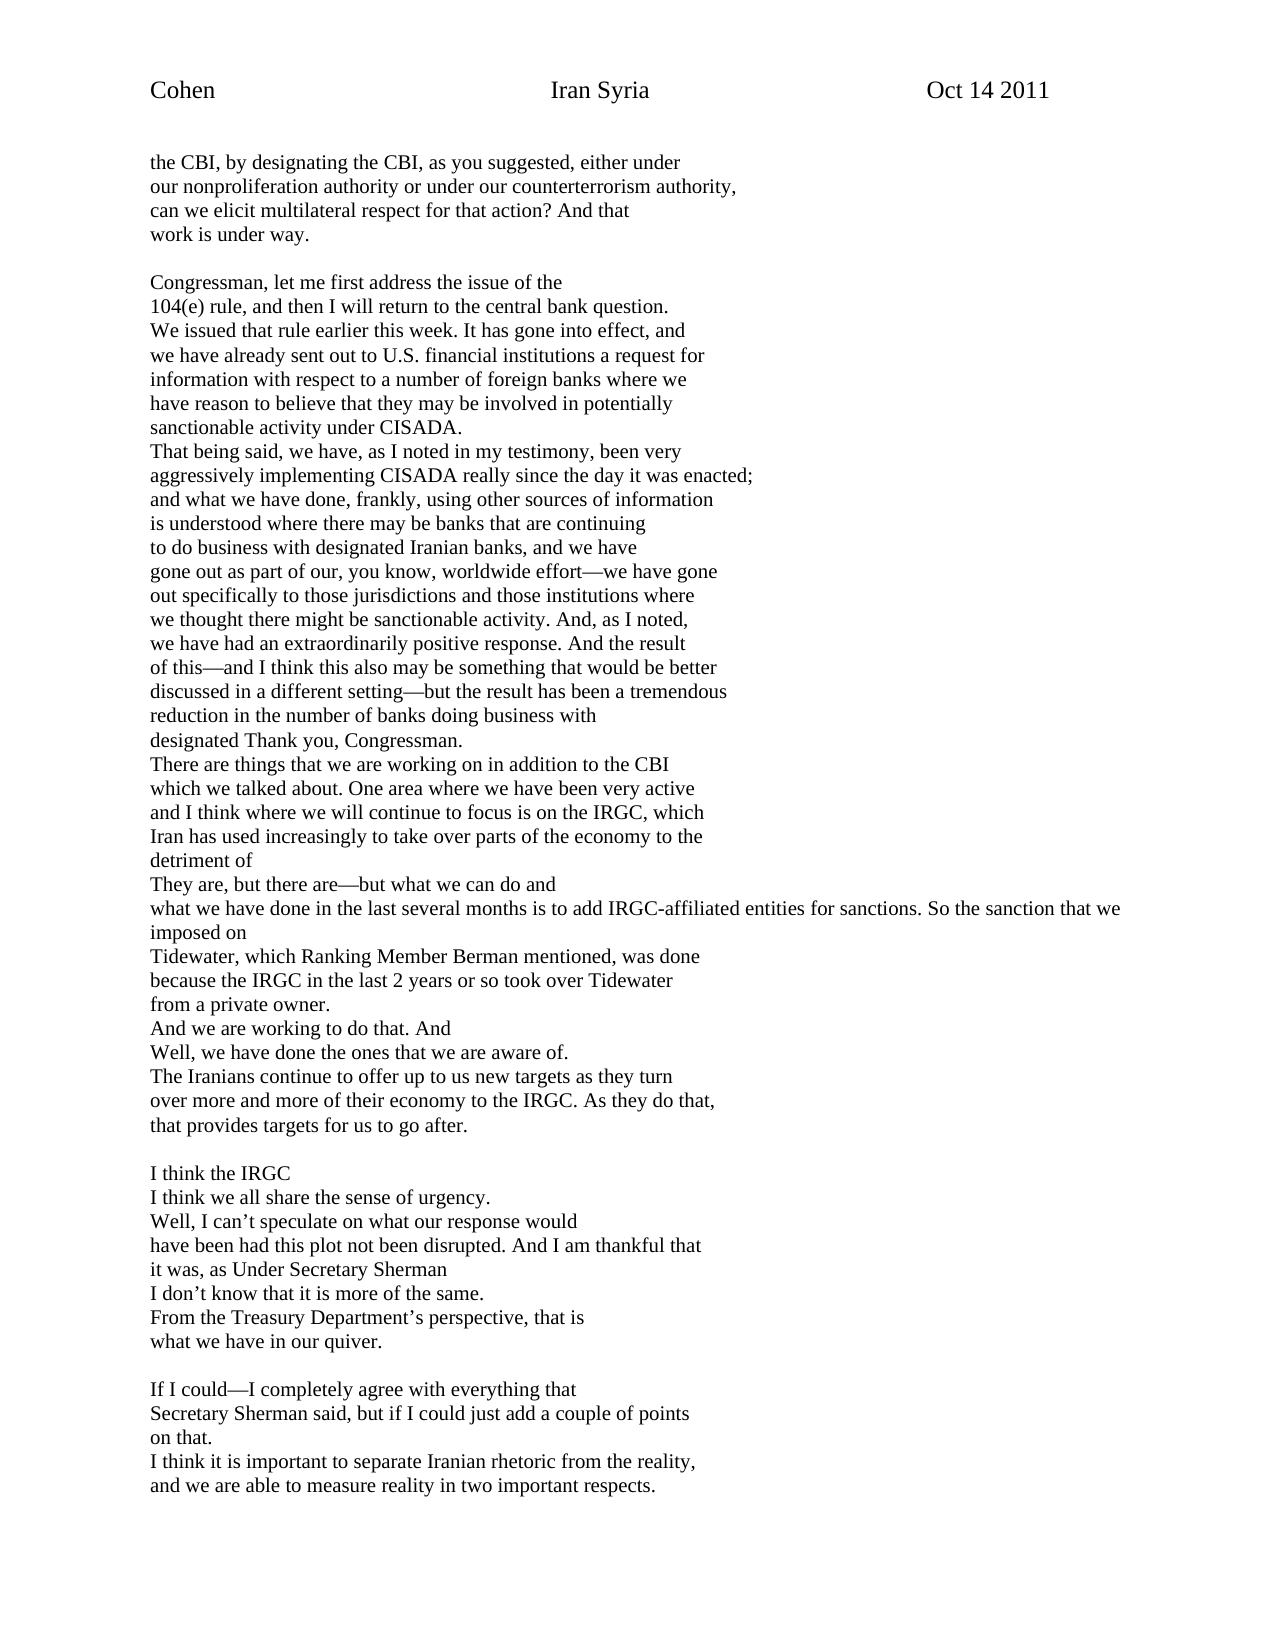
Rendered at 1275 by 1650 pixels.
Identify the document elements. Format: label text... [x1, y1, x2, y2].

text I think the IRGC [150, 1161, 1125, 1185]
text of this—and I think this also may be something that would be better [150, 655, 1125, 679]
text And we are working to do that. And [150, 1016, 1125, 1040]
text Iran has used increasingly to take over parts of the economy to the [150, 824, 1125, 848]
text discussed in a different setting—but the result has been a tremendous [150, 679, 1125, 703]
text Tidewater, which Ranking Member Berman mentioned, was done [150, 944, 1125, 968]
text it was, as Under Secretary Sherman [150, 1257, 1125, 1281]
text gone out as part of our, you know, worldwide effort—we have gone [150, 559, 1125, 583]
text Secretary Sherman said, but if I could just add a couple of points [150, 1401, 1125, 1425]
text reduction in the number of banks doing business with [150, 703, 1125, 727]
text have reason to believe that they may be involved in potentially [150, 391, 1125, 415]
text I don’t know that it is more of the same. [150, 1281, 1125, 1305]
text which we talked about. One area where we have been very active [150, 776, 1125, 800]
text From the Treasury Department’s perspective, that is [150, 1305, 1125, 1329]
text to do business with designated Iranian banks, and we have [150, 535, 1125, 559]
text That being said, we have, as I noted in my testimony, been very [150, 439, 1125, 463]
text I think it is important to separate Iranian rhetoric from the reality, [150, 1449, 1125, 1473]
text and what we have done, frankly, using other sources of information [150, 487, 1125, 511]
text what we have done in the last several months is to add IRGC-affiliated entities for sanctions. So the sanction that we imposed on [150, 896, 1125, 944]
text detriment of [150, 848, 1125, 872]
text If I could—I completely agree with everything that [150, 1377, 1125, 1401]
text that provides targets for us to go after. [150, 1112, 1125, 1137]
text we have had an extraordinarily positive response. And the result [150, 631, 1125, 655]
text our nonproliferation authority or under our counterterrorism authority, [150, 174, 1125, 198]
text the CBI, by designating the CBI, as you suggested, either under [150, 150, 1125, 174]
text 104(e) rule, and then I will return to the central bank question. [150, 294, 1125, 318]
text There are things that we are working on in addition to the CBI [150, 752, 1125, 776]
text aggressively implementing CISADA really since the day it was enacted; [150, 463, 1125, 487]
text I think we all share the sense of urgency. [150, 1185, 1125, 1209]
text and I think where we will continue to focus is on the IRGC, which [150, 800, 1125, 824]
text sanctionable activity under CISADA. [150, 415, 1125, 439]
text over more and more of their economy to the IRGC. As they do that, [150, 1088, 1125, 1112]
text and we are able to measure reality in two important respects. [150, 1473, 1125, 1497]
text Congressman, let me first address the issue of the [150, 270, 1125, 294]
text can we elicit multilateral respect for that action? And that [150, 198, 1125, 222]
text because the IRGC in the last 2 years or so took over Tidewater [150, 968, 1125, 992]
text we have already sent out to U.S. financial institutions a request for [150, 342, 1125, 367]
text is understood where there may be banks that are continuing [150, 511, 1125, 535]
text what we have in our quiver. [150, 1329, 1125, 1353]
text They are, but there are—but what we can do and [150, 872, 1125, 896]
text We issued that rule earlier this week. It has gone into effect, and [150, 318, 1125, 342]
text have been had this plot not been disrupted. And I am thankful that [150, 1233, 1125, 1257]
text on that. [150, 1425, 1125, 1449]
text work is under way. [150, 222, 1125, 246]
text Well, I can’t speculate on what our response would [150, 1209, 1125, 1233]
text designated Thank you, Congressman. [150, 727, 1125, 752]
text from a private owner. [150, 992, 1125, 1016]
text The Iranians continue to offer up to us new targets as they turn [150, 1064, 1125, 1088]
text information with respect to a number of foreign banks where we [150, 367, 1125, 391]
text out specifically to those jurisdictions and those institutions where [150, 583, 1125, 607]
text we thought there might be sanctionable activity. And, as I noted, [150, 607, 1125, 631]
text Well, we have done the ones that we are aware of. [150, 1040, 1125, 1064]
